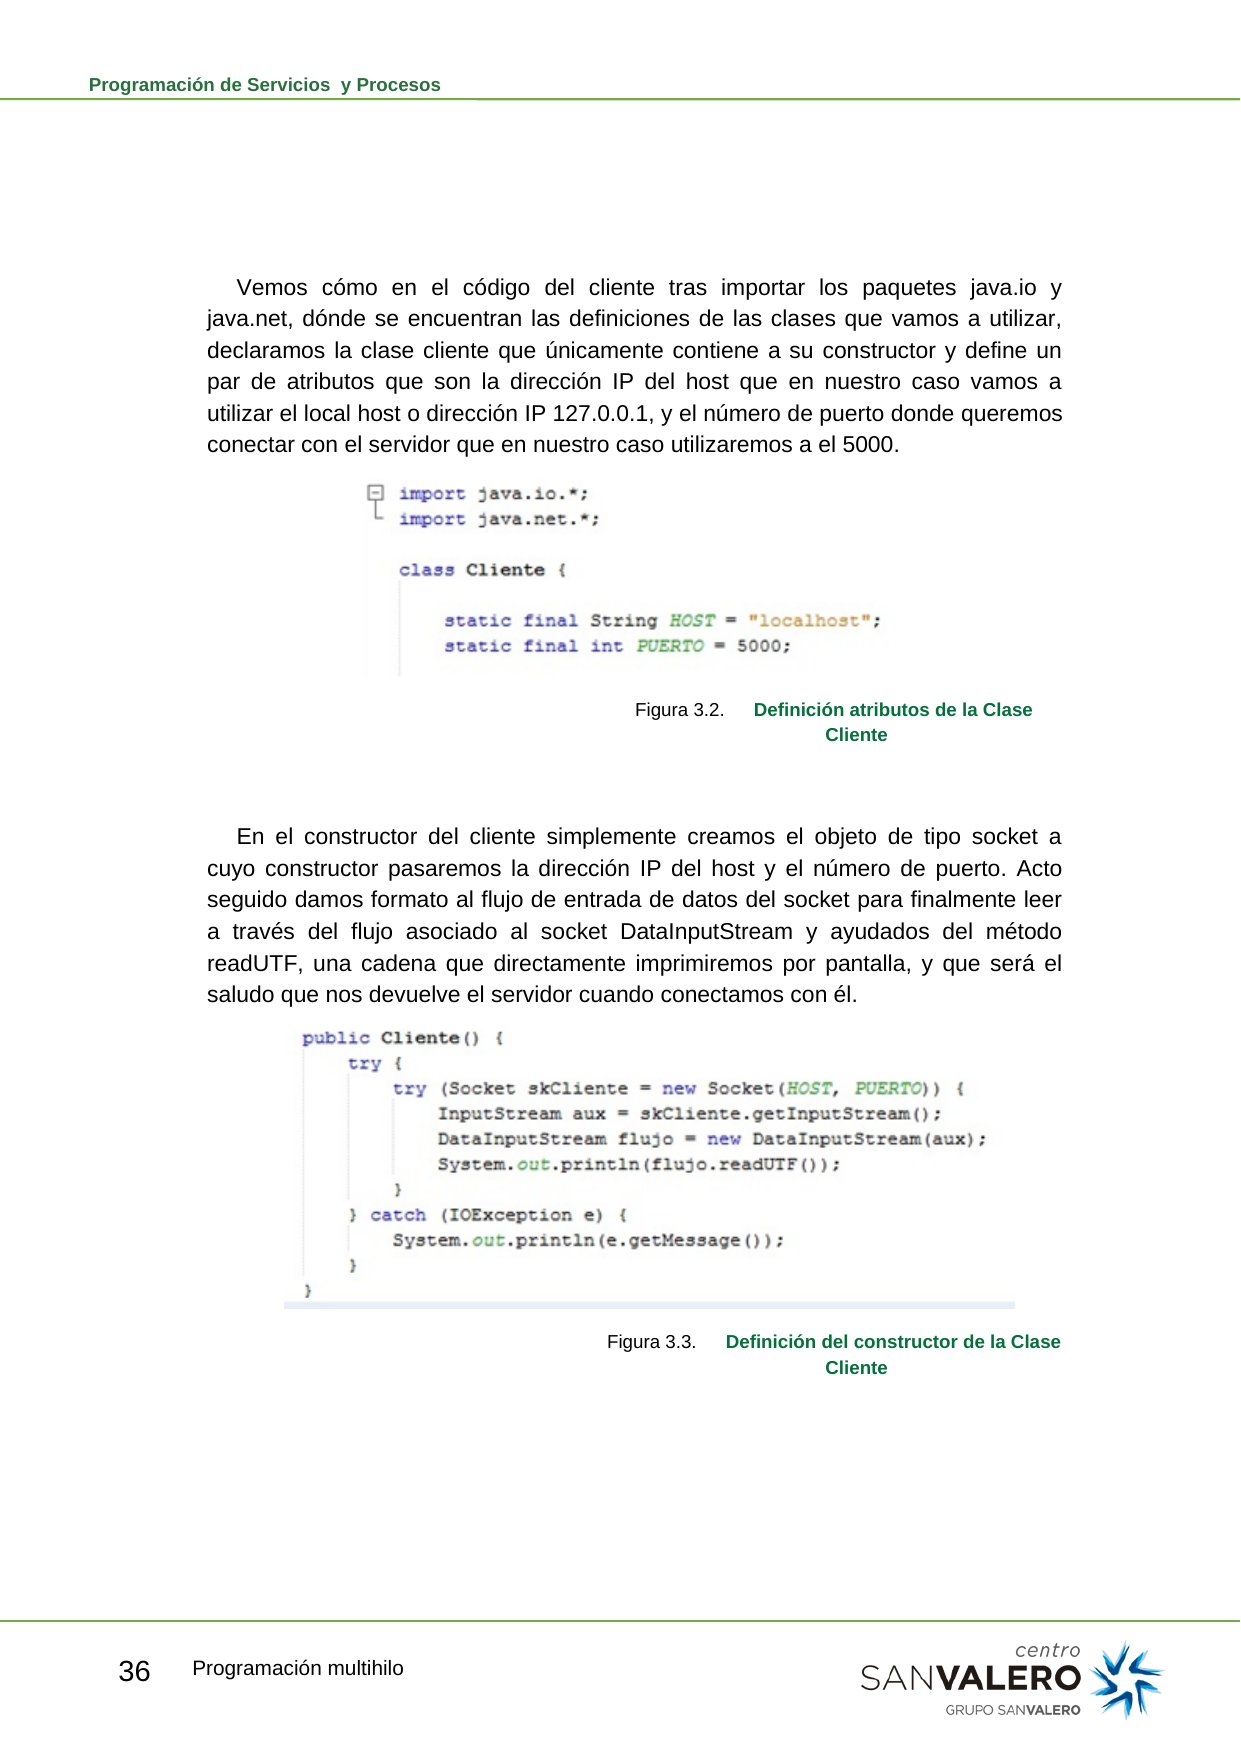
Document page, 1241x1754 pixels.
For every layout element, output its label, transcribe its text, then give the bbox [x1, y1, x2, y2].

text Definición del constructor de la Clase Cliente [650, 1331, 1063, 1378]
picture [858, 1636, 1170, 1724]
text Definición atributos de la Clase Cliente [650, 698, 1063, 746]
text Vemos cómo en el código del cliente tras importar los paquetes java.io y java.net, dónde se encuentran las definiciones de las clases que vamos a utilizar, declaramos la clase cliente que únicamente contiene a su constructor y define un par de atributos que son la dirección IP del host que en nuestro caso vamos a utilizar el local host o dirección IP 127.0.0.1, y el número de puerto donde queremos conectar con el servidor que en nuestro caso utilizaremos a el 5000. [207, 274, 1063, 458]
picture [361, 479, 938, 677]
picture [284, 1029, 1016, 1309]
text En el constructor del cliente simplemente creamos el objeto de tipo socket a cuyo constructor pasaremos la dirección IP del host y el número de puerto. Acto seguido damos formato al flujo de entrada de datos del socket para finalmente leer a través del flujo asociado al socket DataInputStream y ayudados del método readUTF, una cadena que directamente imprimiremos por pantalla, y que será el saludo que nos devuelve el servidor cuando conectamos con él. [207, 823, 1063, 1007]
